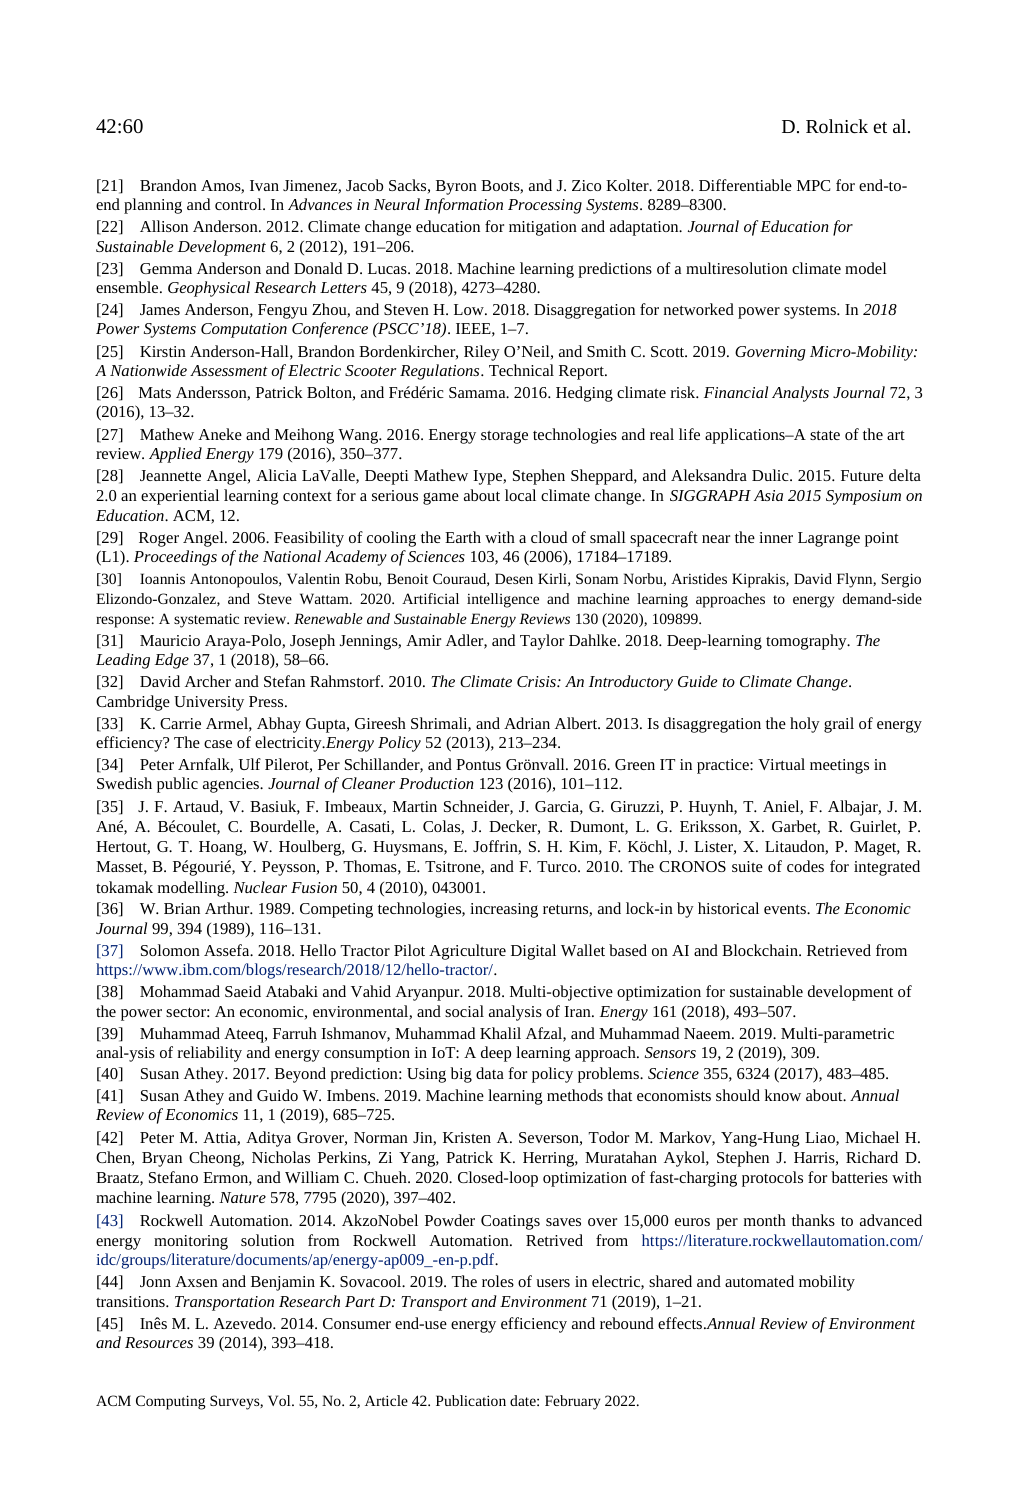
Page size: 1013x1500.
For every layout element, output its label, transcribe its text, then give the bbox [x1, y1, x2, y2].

list Peter M. Attia, Aditya Grover, Norman Jin, Kristen A. Severson, Todor M. Markov, Yang-Hung Liao, Michael H. Chen, Bryan Cheong, Nicholas Perkins, Zi Yang, Patrick K. Herring, Muratahan Aykol, Stephen J. Harris, Richard D. Braatz, Stefano Ermon, and William C. Chueh. 2020. Closed-loop optimization of fast-charging protocols for batteries with machine learning. Nature 578, 7795 (2020), 397–402. [96, 1128, 923, 1207]
list J. F. Artaud, V. Basiuk, F. Imbeaux, Martin Schneider, J. Garcia, G. Giruzzi, P. Huynh, T. Aniel, F. Albajar, J. M. Ané, A. Bécoulet, C. Bourdelle, A. Casati, L. Colas, J. Decker, R. Dumont, L. G. Eriksson, X. Garbet, R. Guirlet, P. Hertout, G. T. Hoang, W. Houlberg, G. Huysmans, E. Joffrin, S. H. Kim, F. Köchl, J. Lister, X. Litaudon, P. Maget, R. Masset, B. Pégourié, Y. Peysson, P. Thomas, E. Tsitrone, and F. Turco. 2010. The CRONOS suite of codes for integrated tokamak modelling. Nuclear Fusion 50, 4 (2010), 043001. [96, 797, 923, 897]
list Ioannis Antonopoulos, Valentin Robu, Benoit Couraud, Desen Kirli, Sonam Norbu, Aristides Kiprakis, David Flynn, Sergio Elizondo-Gonzalez, and Steve Wattam. 2020. Artificial intelligence and machine learning approaches to energy demand-side response: A systematic review. Renewable and Sustainable Energy Reviews 130 (2020), 109899. [96, 569, 923, 628]
list Jonn Axsen and Benjamin K. Sovacool. 2019. The roles of users in electric, shared and automated mobility transitions. Transportation Research Part D: Transport and Environment 71 (2019), 1–21. [96, 1273, 923, 1311]
list James Anderson, Fengyu Zhou, and Steven H. Low. 2018. Disaggregation for networked power systems. In 2018 Power Systems Computation Conference (PSCC’18). IEEE, 1–7. [96, 301, 923, 338]
list Muhammad Ateeq, Farruh Ishmanov, Muhammad Khalil Afzal, and Muhammad Naeem. 2019. Multi-parametric anal-ysis of reliability and energy consumption in IoT: A deep learning approach. Sensors 19, 2 (2019), 309. [96, 1024, 923, 1062]
list Mohammad Saeid Atabaki and Vahid Aryanpur. 2018. Multi-objective optimization for sustainable development of the power sector: An economic, environmental, and social analysis of Iran. Energy 161 (2018), 493–507. [96, 983, 923, 1021]
list Solomon Assefa. 2018. Hello Tractor Pilot Agriculture Digital Wallet based on AI and Blockchain. Retrieved from https://www.ibm.com/blogs/research/2018/12/hello-tractor/. [96, 941, 923, 979]
list Mathew Aneke and Meihong Wang. 2016. Energy storage technologies and real life applications–A state of the art review. Applied Energy 179 (2016), 350–377. [96, 425, 923, 463]
list Brandon Amos, Ivan Jimenez, Jacob Sacks, Byron Boots, and J. Zico Kolter. 2018. Differentiable MPC for end-to-end planning and control. In Advances in Neural Information Processing Systems. 8289–8300. [96, 176, 923, 214]
list Susan Athey. 2017. Beyond prediction: Using big data for policy problems. Science 355, 6324 (2017), 483–485. [96, 1064, 923, 1083]
list Susan Athey and Guido W. Imbens. 2019. Machine learning methods that economists should know about. Annual Review of Economics 11, 1 (2019), 685–725. [96, 1086, 923, 1124]
text 42:60 D. Rolnick et al. [96, 114, 923, 138]
list Kirstin Anderson-Hall, Brandon Bordenkircher, Riley O’Neil, and Smith C. Scott. 2019. Governing Micro-Mobility: A Nationwide Assessment of Electric Scooter Regulations. Technical Report. [96, 342, 923, 380]
text ACM Computing Surveys, Vol. 55, No. 2, Article 42. Publication date: February 2022. [96, 1392, 923, 1410]
list W. Brian Arthur. 1989. Competing technologies, increasing returns, and lock-in by historical events. The Economic Journal 99, 394 (1989), 116–131. [96, 900, 923, 938]
list Rockwell Automation. 2014. AkzoNobel Powder Coatings saves over 15,000 euros per month thanks to advanced energy monitoring solution from Rockwell Automation. Retrived from https://literature.rockwellautomation.com/ idc/groups/literature/documents/ap/energy-ap009_-en-p.pdf. [96, 1211, 923, 1269]
list Gemma Anderson and Donald D. Lucas. 2018. Machine learning predictions of a multiresolution climate model ensemble. Geophysical Research Letters 45, 9 (2018), 4273–4280. [96, 259, 923, 297]
list Allison Anderson. 2012. Climate change education for mitigation and adaptation. Journal of Education for Sustainable Development 6, 2 (2012), 191–206. [96, 218, 923, 256]
list Peter Arnfalk, Ulf Pilerot, Per Schillander, and Pontus Grönvall. 2016. Green IT in practice: Virtual meetings in Swedish public agencies. Journal of Cleaner Production 123 (2016), 101–112. [96, 756, 923, 793]
list Inês M. L. Azevedo. 2014. Consumer end-use energy efficiency and rebound effects.Annual Review of Environment and Resources 39 (2014), 393–418. [96, 1314, 923, 1352]
list Roger Angel. 2006. Feasibility of cooling the Earth with a cloud of small spacecraft near the inner Lagrange point (L1). Proceedings of the National Academy of Sciences 103, 46 (2006), 17184–17189. [96, 528, 923, 566]
list Mats Andersson, Patrick Bolton, and Frédéric Samama. 2016. Hedging climate risk. Financial Analysts Journal 72, 3 (2016), 13–32. [96, 383, 923, 421]
list David Archer and Stefan Rahmstorf. 2010. The Climate Crisis: An Introductory Guide to Climate Change. Cambridge University Press. [96, 673, 923, 711]
list Mauricio Araya-Polo, Joseph Jennings, Amir Adler, and Taylor Dahlke. 2018. Deep-learning tomography. The Leading Edge 37, 1 (2018), 58–66. [96, 631, 923, 669]
list Jeannette Angel, Alicia LaValle, Deepti Mathew Iype, Stephen Sheppard, and Aleksandra Dulic. 2015. Future delta 2.0 an experiential learning context for a serious game about local climate change. In SIGGRAPH Asia 2015 Symposium on Education. ACM, 12. [96, 466, 923, 525]
list K. Carrie Armel, Abhay Gupta, Gireesh Shrimali, and Adrian Albert. 2013. Is disaggregation the holy grail of energy efficiency? The case of electricity.Energy Policy 52 (2013), 213–234. [96, 714, 923, 752]
